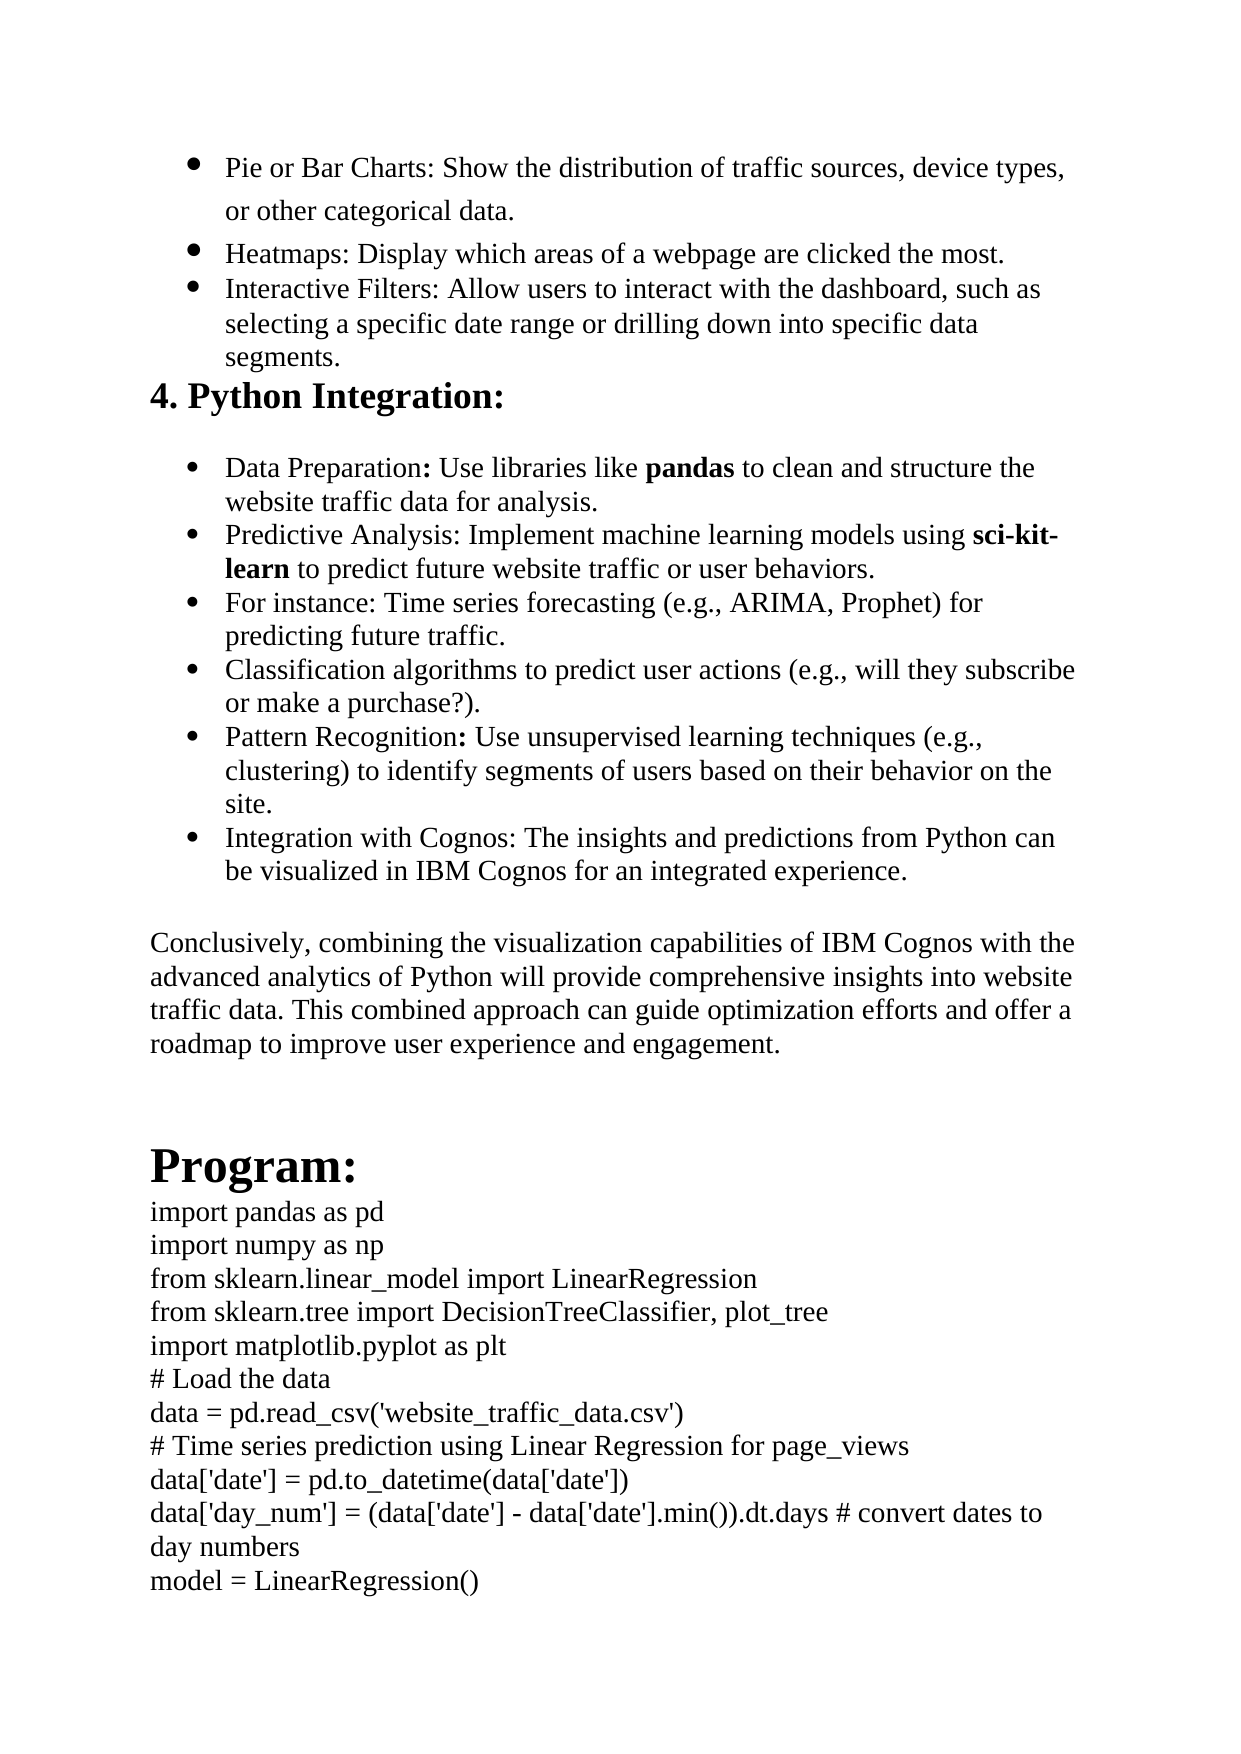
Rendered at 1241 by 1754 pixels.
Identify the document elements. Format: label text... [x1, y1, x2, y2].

list Classification algorithms to predict user actions (e.g., will they subscribe or make a purchase?). [187, 652, 1090, 719]
text data = pd.read_csv('website_traffic_data.csv') [150, 1395, 1090, 1428]
text Conclusively, combining the visualization capabilities of IBM Cognos with the advanced analytics of Python will provide comprehensive insights into website traffic data. This combined approach can guide optimization efforts and offer a roadmap to improve user experience and engagement. [150, 925, 1090, 1059]
text from sklearn.linear_model import LinearRegression [150, 1261, 1090, 1294]
list For instance: Time series forecasting (e.g., ARIMA, Prophet) for predicting future traffic. [187, 585, 1090, 652]
text import pandas as pd [150, 1194, 1090, 1227]
list Interactive Filters: Allow users to interact with the dashboard, such as selecting a specific date range or drilling down into specific data segments. [187, 272, 1090, 373]
text from sklearn.tree import DecisionTreeClassifier, plot_tree [150, 1294, 1090, 1328]
list Integration with Cognos: The insights and predictions from Python can be visualized in IBM Cognos for an integrated experience. [187, 820, 1090, 887]
text Program: [150, 1136, 1090, 1194]
list Heatmaps: Display which areas of a webpage are clicked the most. [187, 228, 1090, 272]
text # Load the data [150, 1361, 1090, 1395]
list Predictive Analysis: Implement machine learning models using sci-kit-learn to predict future website traffic or user behaviors. [187, 517, 1090, 585]
text data['day_num'] = (data['date'] - data['date'].min()).dt.days # convert dates to day numbers [150, 1496, 1090, 1563]
text 4. Python Integration: [150, 373, 1090, 416]
text import matplotlib.pyplot as plt [150, 1328, 1090, 1361]
list Pattern Recognition: Use unsupervised learning techniques (e.g., clustering) to identify segments of users based on their behavior on the site. [187, 719, 1090, 820]
list Data Preparation: Use libraries like pandas to clean and structure the website traffic data for analysis. [187, 450, 1090, 517]
text data['date'] = pd.to_datetime(data['date']) [150, 1462, 1090, 1496]
list Pie or Bar Charts: Show the distribution of traffic sources, device types, or other categorical data. [187, 150, 1090, 228]
text import numpy as np [150, 1227, 1090, 1261]
text # Time series prediction using Linear Regression for page_views [150, 1428, 1090, 1462]
text model = LinearRegression() [150, 1563, 1090, 1596]
